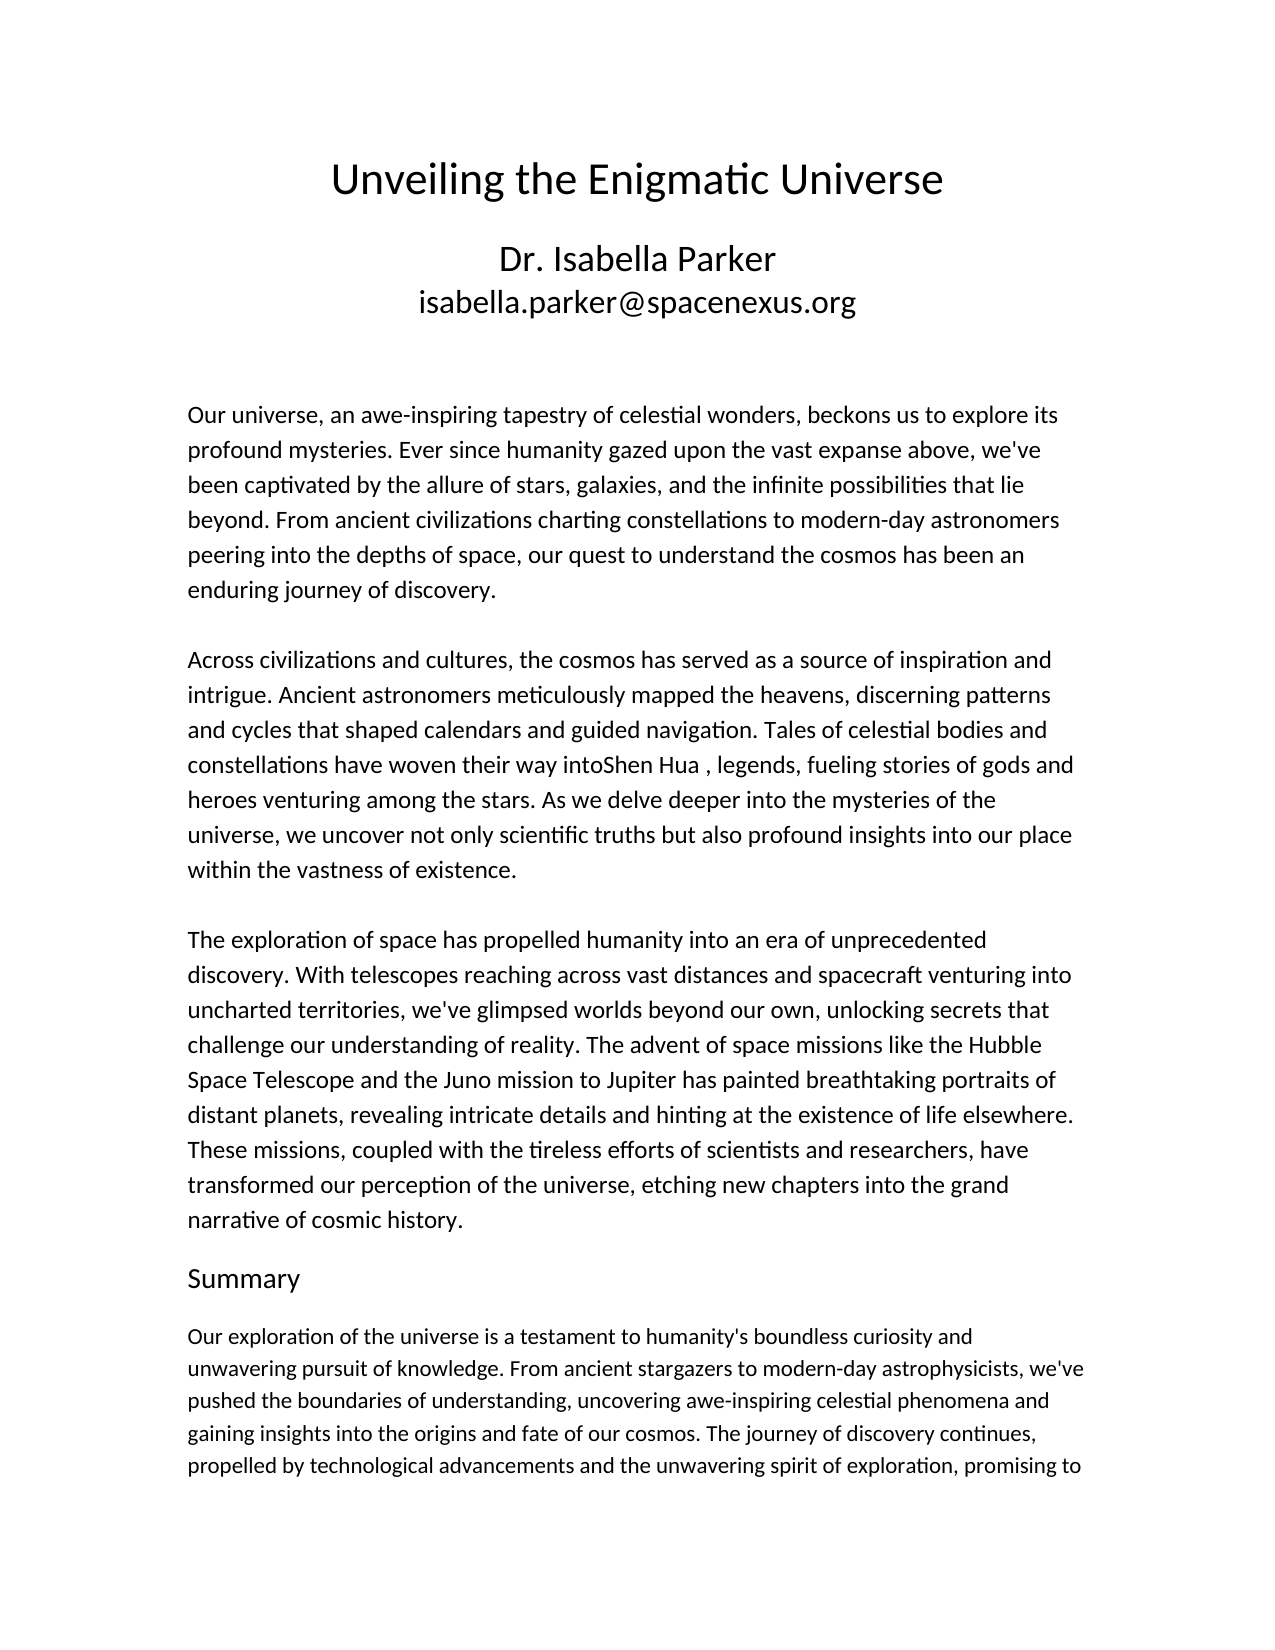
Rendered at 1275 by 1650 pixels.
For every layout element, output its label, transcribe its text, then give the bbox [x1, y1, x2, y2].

text Unveiling the Enigmatic Universe [187, 150, 1087, 206]
text Dr. Isabella Parker [187, 235, 1087, 281]
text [187, 1322, 1087, 1479]
text Our universe, an awe-inspiring tapestry of celestial wonders, beckons us to explore its profound mysteries. Ever since humanity gazed upon the vast expanse above, we've been captivated by the allure of stars, galaxies, and the infinite possibilities that lie beyond. From ancient civilizations charting constellations to modern-day astronomers peering into the depths of space, our quest to understand the cosmos has been an enduring journey of discovery. Across civilizations and cultures, the cosmos has served as a source of inspiration and intrigue. Ancient astronomers meticulously mapped the heavens, discerning patterns and cycles that shaped calendars and guided navigation. Tales of celestial bodies and constellations have woven their way intoShen Hua , legends, fueling stories of gods and heroes venturing among the stars. As we delve deeper into the mysteries of the universe, we uncover not only scientific truths but also profound insights into our place within the vastness of existence. The exploration of space has propelled humanity into an era of unprecedented discovery. With telescopes reaching across vast distances and spacecraft venturing into uncharted territories, we've glimpsed worlds beyond our own, unlocking secrets that challenge our understanding of reality. The advent of space missions like the Hubble Space Telescope and the Juno mission to Jupiter has painted breathtaking portraits of distant planets, revealing intricate details and hinting at the existence of life elsewhere. These missions, coupled with the tireless efforts of scientists and researchers, have transformed our perception of the universe, etching new chapters into the grand narrative of cosmic history. [187, 399, 1087, 1235]
text isabella.parker@spacenexus.org [187, 281, 1087, 322]
text Summary [187, 1260, 1087, 1296]
